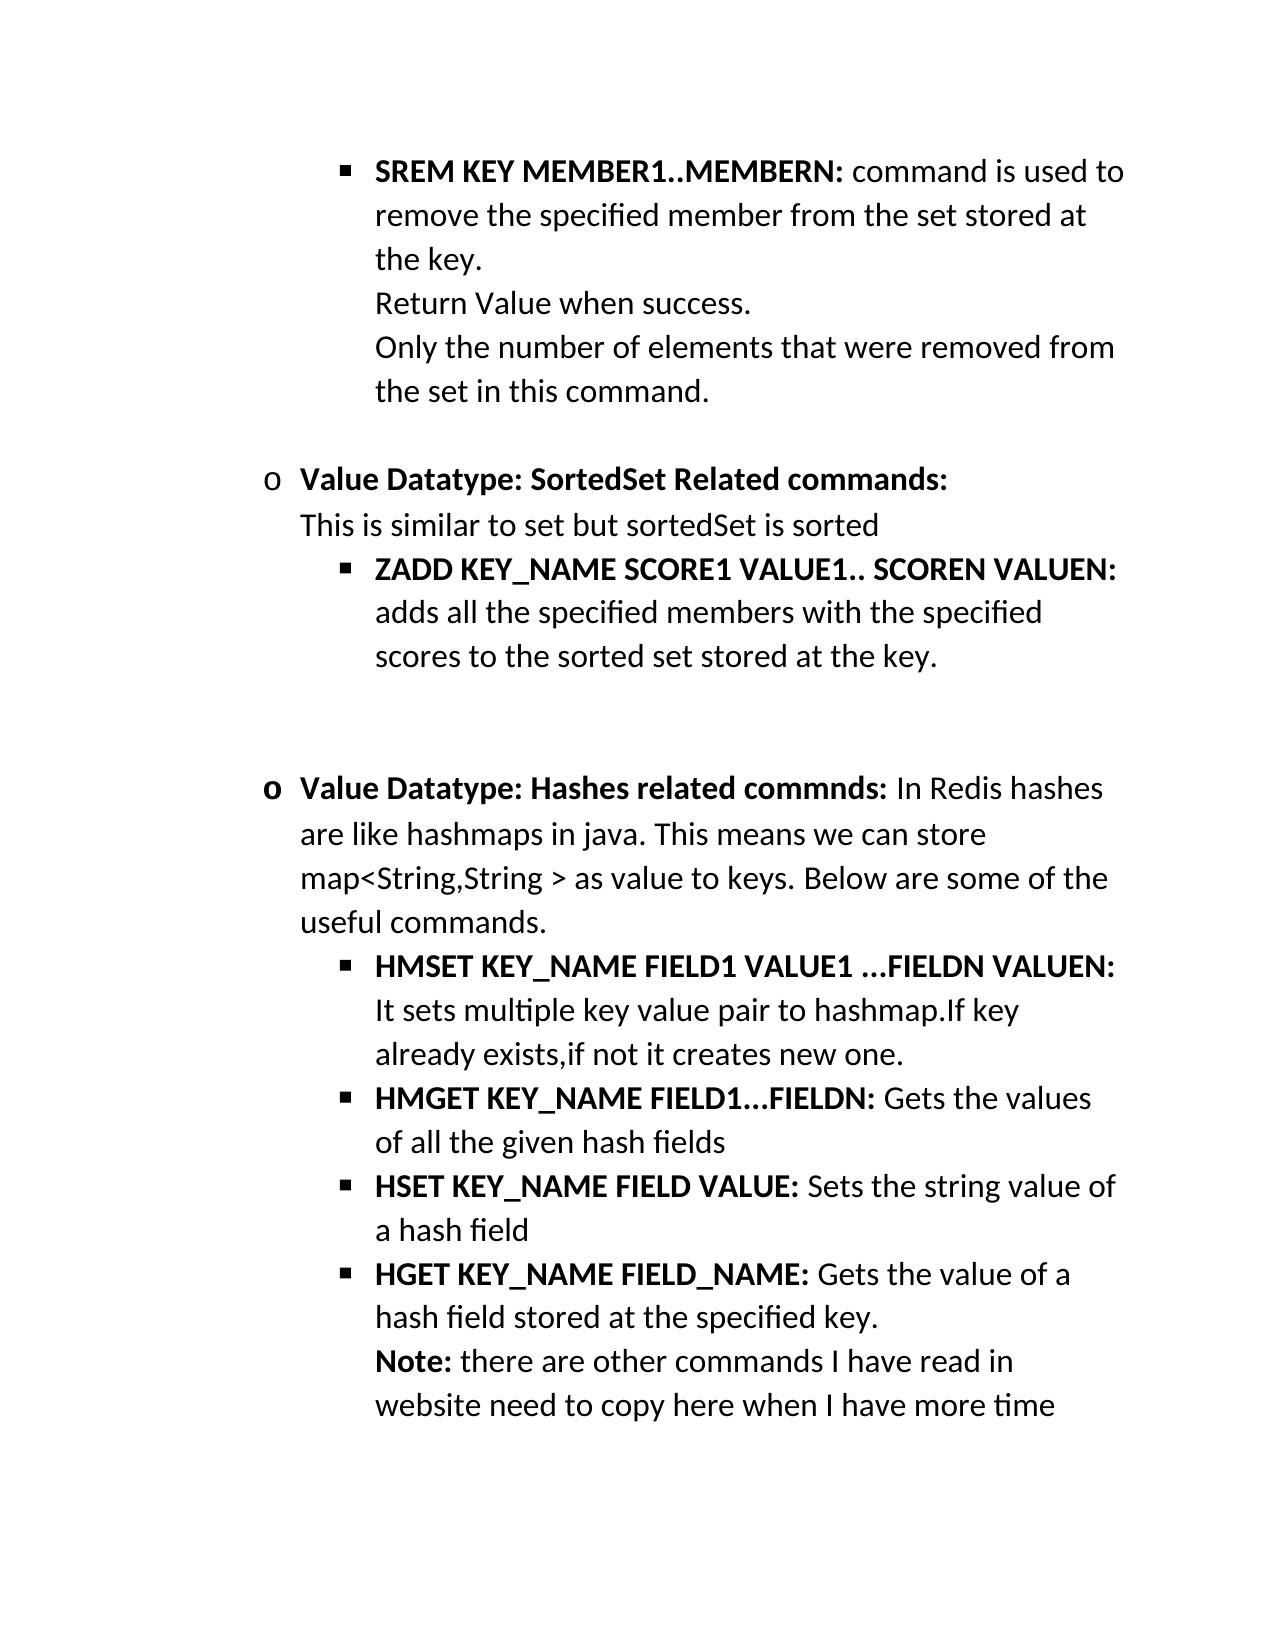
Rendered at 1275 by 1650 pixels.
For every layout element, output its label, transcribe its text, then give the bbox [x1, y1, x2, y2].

list Value Datatype: SortedSet Related commands: [262, 458, 1125, 500]
list HMSET KEY_NAME FIELD1 VALUE1 ...FIELDN VALUEN: It sets multiple key value pair to hashmap.If key already exists,if not it creates new one. [337, 945, 1125, 1073]
list HSET KEY_NAME FIELD VALUE: Sets the string value of a hash field [337, 1165, 1125, 1249]
list SREM KEY MEMBER1..MEMBERN: command is used to remove the specified member from the set stored at the key. [337, 150, 1125, 279]
list adds all the specified members with the specified scores to the sorted set stored at the key. [375, 591, 1125, 676]
list This is similar to set but sortedSet is sorted [300, 503, 1125, 544]
list Return Value when success. Only the number of elements that were removed from the set in this command. [375, 282, 1125, 411]
list Value Datatype: Hashes related commnds: In Redis hashes are like hashmaps in java. This means we can store map<String,String > as value to keys. Below are some of the useful commands. [262, 767, 1125, 942]
list HGET KEY_NAME FIELD_NAME: Gets the value of a hash field stored at the specified key. [337, 1253, 1125, 1337]
list HMGET KEY_NAME FIELD1...FIELDN: Gets the values of all the given hash fields [337, 1077, 1125, 1161]
list website need to copy here when I have more time [300, 1384, 1125, 1425]
list Note: there are other commands I have read in [300, 1341, 1125, 1381]
list ZADD KEY_NAME SCORE1 VALUE1.. SCOREN VALUEN: [337, 547, 1125, 588]
